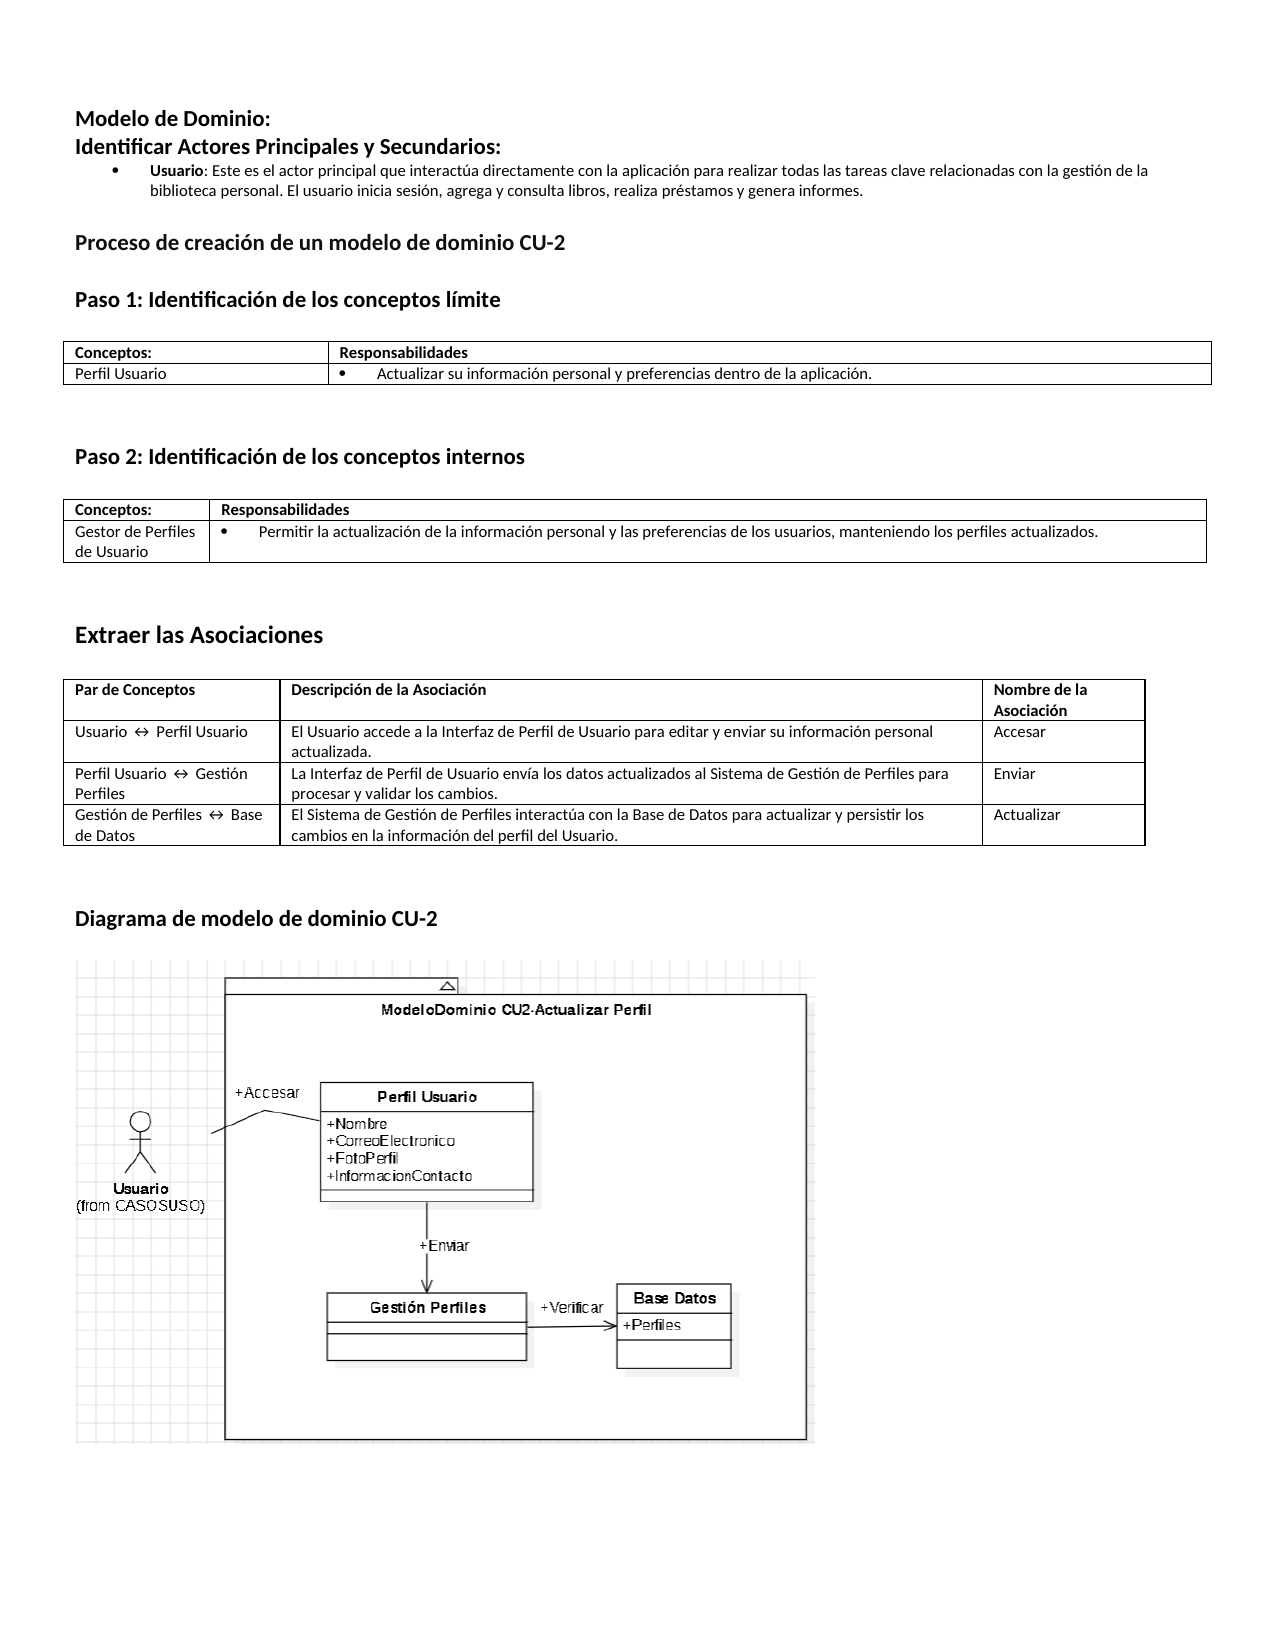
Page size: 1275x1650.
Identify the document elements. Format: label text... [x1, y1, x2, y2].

text Modelo de Dominio: [75, 104, 1200, 132]
table_cell Accesar [983, 721, 1144, 762]
table_header Conceptos: [64, 500, 209, 520]
text Extraer las Asociaciones [75, 619, 1200, 650]
list Usuario: Este es el actor principal que interactúa directamente con la aplicación para realizar todas las tareas clave relacionadas con la gestión de la biblioteca personal. El usuario inicia sesión, agrega y consulta libros, realiza préstamos y genera informes. [112, 160, 1200, 200]
table_cell El Usuario accede a la Interfaz de Perfil de Usuario para editar y enviar su información personal actualizada. [281, 721, 982, 762]
table_cell Gestión de Perfiles ↔ Base de Datos [64, 805, 279, 845]
table_header Nombre de la Asociación [983, 680, 1144, 720]
text Paso 1: Identificación de los conceptos límite [75, 285, 1200, 313]
picture [75, 960, 816, 1444]
table_cell Permitir la actualización de la información personal y las preferencias de los usuarios, manteniendo los perfiles actualizados. [210, 521, 1206, 562]
table_cell Actualizar su información personal y preferencias dentro de la aplicación. [329, 364, 1211, 384]
table_header Responsabilidades [210, 500, 1206, 520]
text Identificar Actores Principales y Secundarios: [75, 132, 1200, 160]
table_cell Actualizar [983, 805, 1144, 845]
table_cell Usuario ↔ Perfil Usuario [64, 721, 279, 762]
text Proceso de creación de un modelo de dominio CU-2 [75, 228, 1200, 256]
text Paso 2: Identificación de los conceptos internos [75, 442, 1200, 471]
table_cell La Interfaz de Perfil de Usuario envía los datos actualizados al Sistema de Gestión de Perfiles para procesar y validar los cambios. [281, 763, 982, 804]
table_header Descripción de la Asociación [281, 680, 982, 720]
text Diagrama de modelo de dominio CU-2 [75, 904, 1200, 932]
table_cell Gestor de Perfiles de Usuario [64, 521, 209, 562]
table_cell Perfil Usuario ↔ Gestión Perfiles [64, 763, 279, 804]
table_header Responsabilidades [329, 342, 1211, 363]
table_cell Enviar [983, 763, 1144, 804]
table_header Conceptos: [64, 342, 328, 363]
table_cell El Sistema de Gestión de Perfiles interactúa con la Base de Datos para actualizar y persistir los cambios en la información del perfil del Usuario. [281, 805, 982, 845]
table_header Par de Conceptos [64, 680, 279, 720]
table_cell Perfil Usuario [64, 364, 328, 384]
